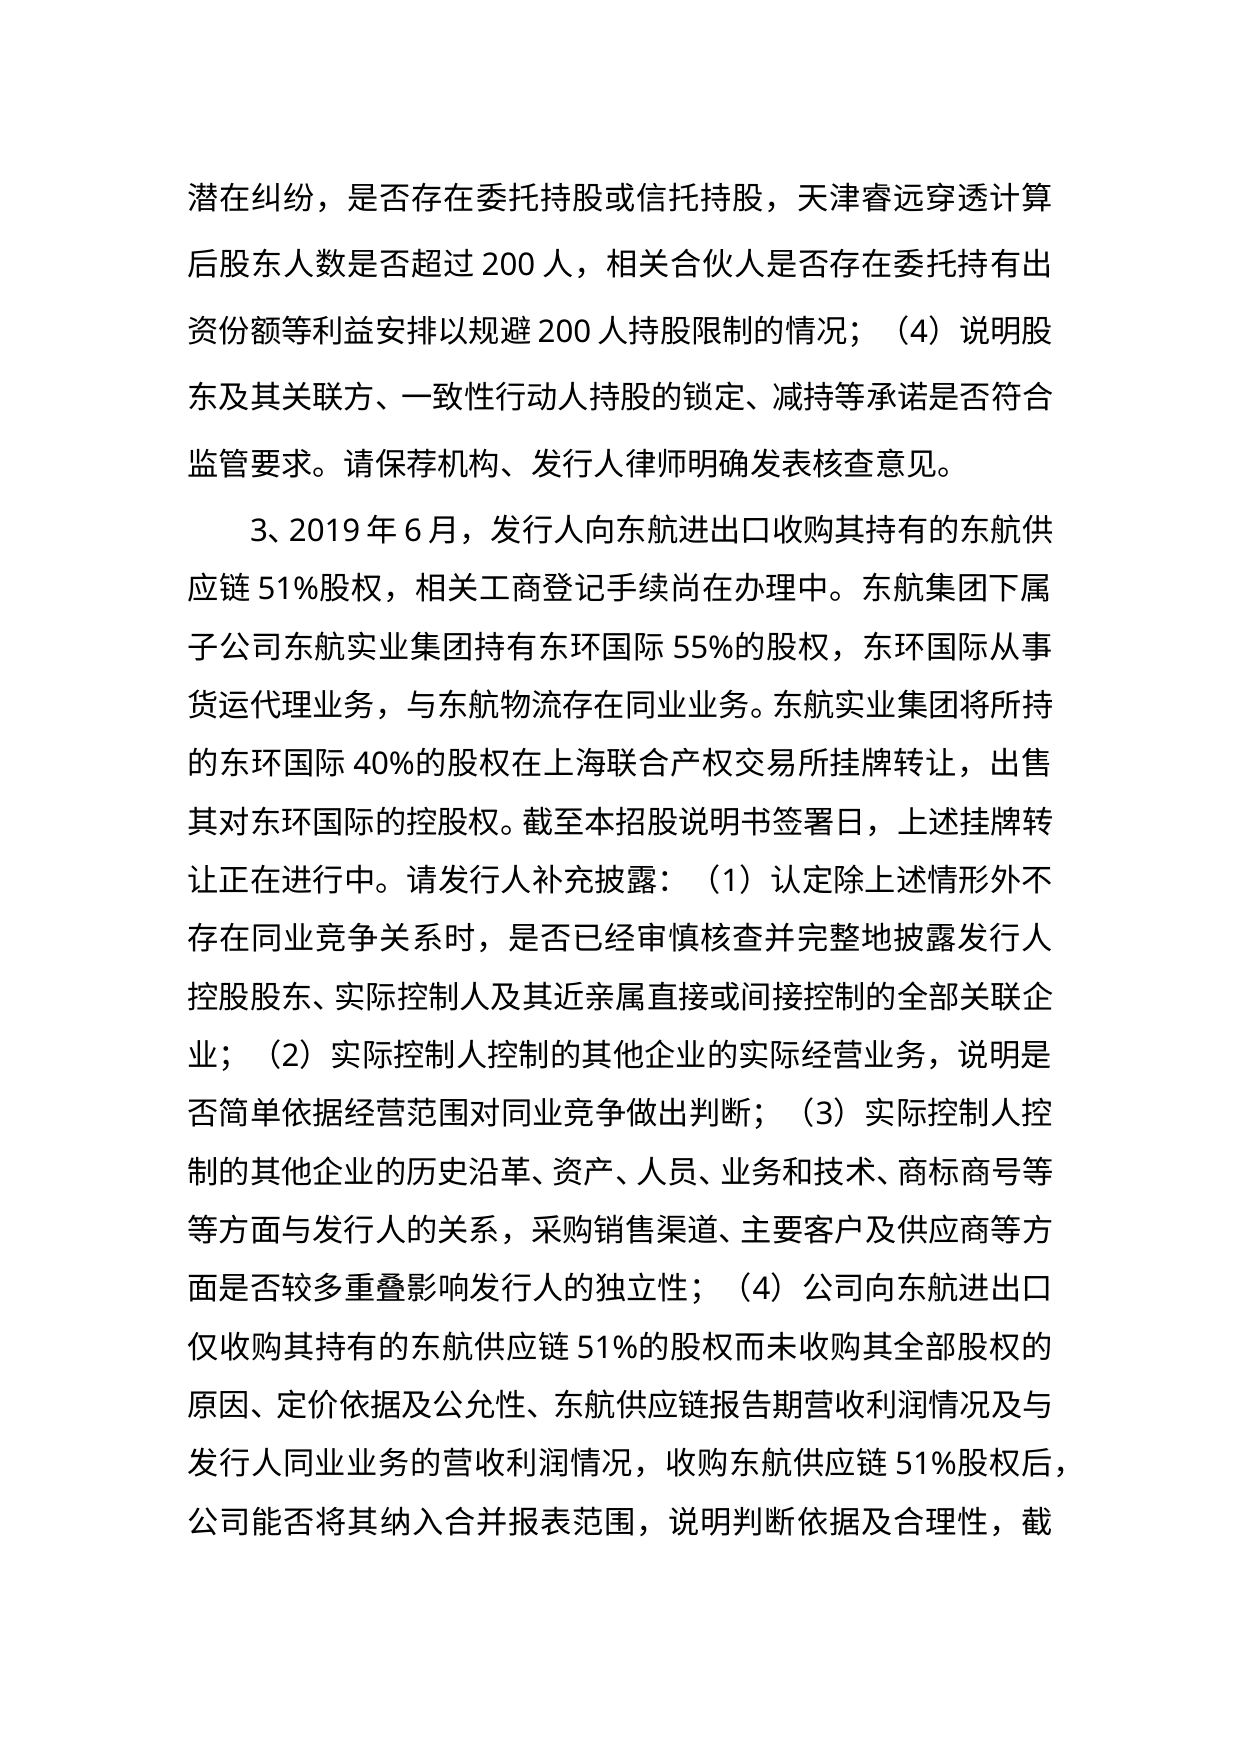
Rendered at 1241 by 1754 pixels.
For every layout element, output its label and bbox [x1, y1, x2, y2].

list [187, 162, 1053, 495]
list [187, 495, 1053, 1545]
